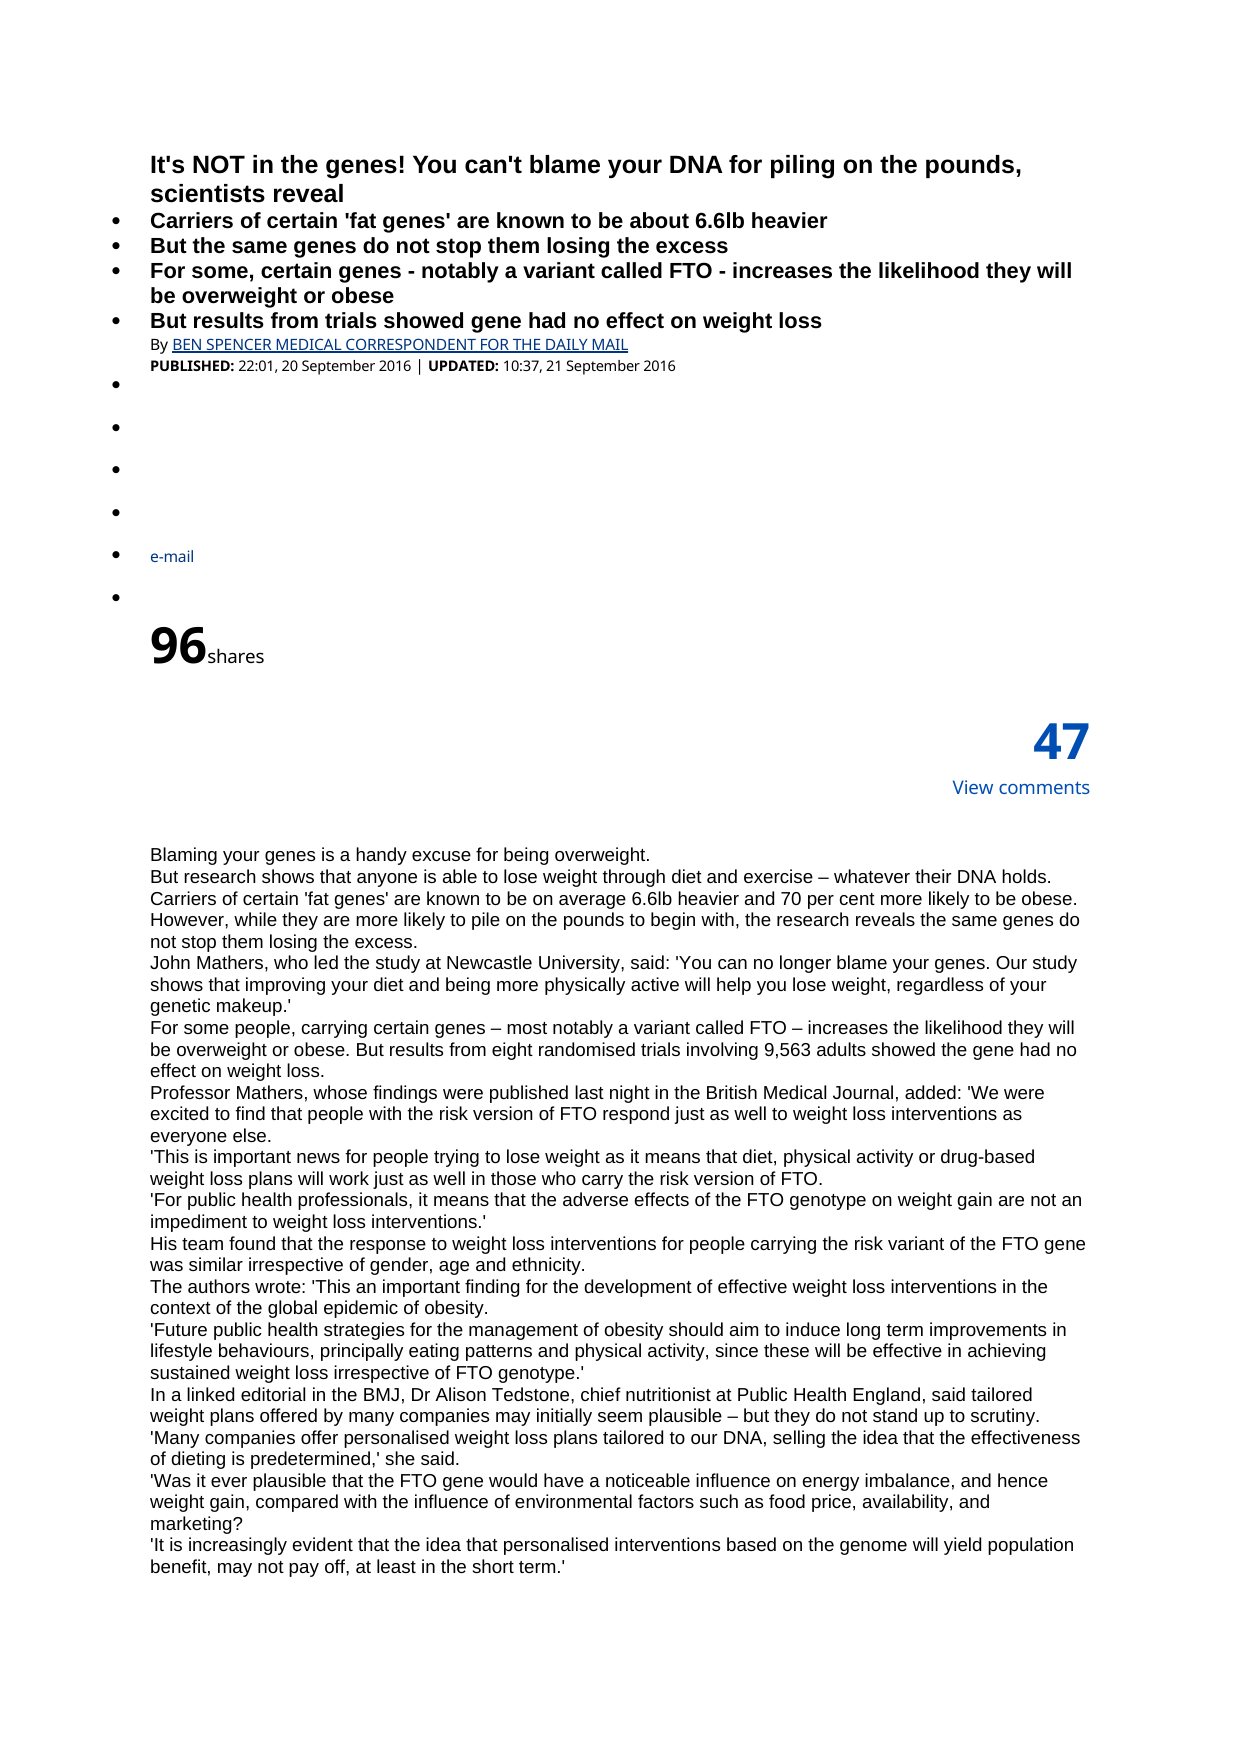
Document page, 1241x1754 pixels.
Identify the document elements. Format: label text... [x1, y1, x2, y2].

text 96shares [150, 610, 1090, 678]
text It's NOT in the genes! You can't blame your DNA for piling on the pounds, scientists reveal [150, 150, 1090, 207]
text PUBLISHED: 22:01, 20 September 2016 | UPDATED: 10:37, 21 September 2016 [150, 355, 1090, 376]
text View comments [159, 774, 1090, 799]
list But results from trials showed gene had no effect on weight loss [112, 308, 1090, 333]
text 'Many companies offer personalised weight loss plans tailored to our DNA, selling the idea that the effectiveness of dieting is predetermined,' she said. [150, 1426, 1090, 1469]
text The authors wrote: 'This an important finding for the development of effective weight loss interventions in the context of the global epidemic of obesity. [150, 1276, 1090, 1319]
text 47 [155, 706, 1090, 774]
text Blaming your genes is a handy excuse for being overweight. [150, 844, 1090, 866]
text His team found that the response to weight loss interventions for people carrying the risk variant of the FTO gene was similar irrespective of gender, age and ethnicity. [150, 1232, 1090, 1276]
text Carriers of certain 'fat genes' are known to be on average 6.6lb heavier and 70 per cent more likely to be obese. [150, 887, 1090, 909]
text John Mathers, who led the study at Newcastle University, said: 'You can no longer blame your genes. Our study shows that improving your diet and being more physically active will help you lose weight, regardless of your genetic makeup.' [150, 952, 1090, 1017]
text 'It is increasingly evident that the idea that personalised interventions based on the genome will yield population benefit, may not pay off, at least in the short term.' [150, 1534, 1090, 1577]
text However, while they are more likely to pile on the pounds to begin with, the research reveals the same genes do not stop them losing the excess. [150, 909, 1090, 952]
text For some people, carrying certain genes – most notably a variant called FTO – increases the likelihood they will be overweight or obese. But results from eight randomised trials involving 9,563 adults showed the gene had no effect on weight loss. [150, 1017, 1090, 1081]
text 'This is important news for people trying to lose weight as it means that diet, physical activity or drug-based weight loss plans will work just as well in those who carry the risk version of FTO. [150, 1146, 1090, 1189]
list e-mail [112, 546, 1082, 567]
list But the same genes do not stop them losing the excess [112, 233, 1090, 258]
text In a linked editorial in the BMJ, Dr Alison Tedstone, chief nutritionist at Public Health England, said tailored weight plans offered by many companies may initially seem plausible – but they do not stand up to scrutiny. [150, 1383, 1090, 1426]
text Professor Mathers, whose findings were published last night in the British Medical Journal, added: 'We were excited to find that people with the risk version of FTO respond just as well to weight loss interventions as everyone else. [150, 1081, 1090, 1146]
text 'Future public health strategies for the management of obesity should aim to induce long term improvements in lifestyle behaviours, principally eating patterns and physical activity, since these will be effective in achieving sustained weight loss irrespective of FTO genotype.' [150, 1319, 1090, 1383]
text 'Was it ever plausible that the FTO gene would have a noticeable influence on energy imbalance, and hence weight gain, compared with the influence of environmental factors such as food price, availability, and marketing? [150, 1469, 1090, 1534]
list Carriers of certain 'fat genes' are known to be about 6.6lb heavier [112, 207, 1090, 233]
text By BEN SPENCER MEDICAL CORRESPONDENT FOR THE DAILY MAIL [150, 333, 1090, 355]
text 'For public health professionals, it means that the adverse effects of the FTO genotype on weight gain are not an impediment to weight loss interventions.' [150, 1189, 1090, 1232]
list For some, certain genes - notably a variant called FTO - increases the likelihood they will be overweight or obese [112, 258, 1090, 308]
text But research shows that anyone is able to lose weight through diet and exercise – whatever their DNA holds. [150, 866, 1090, 887]
